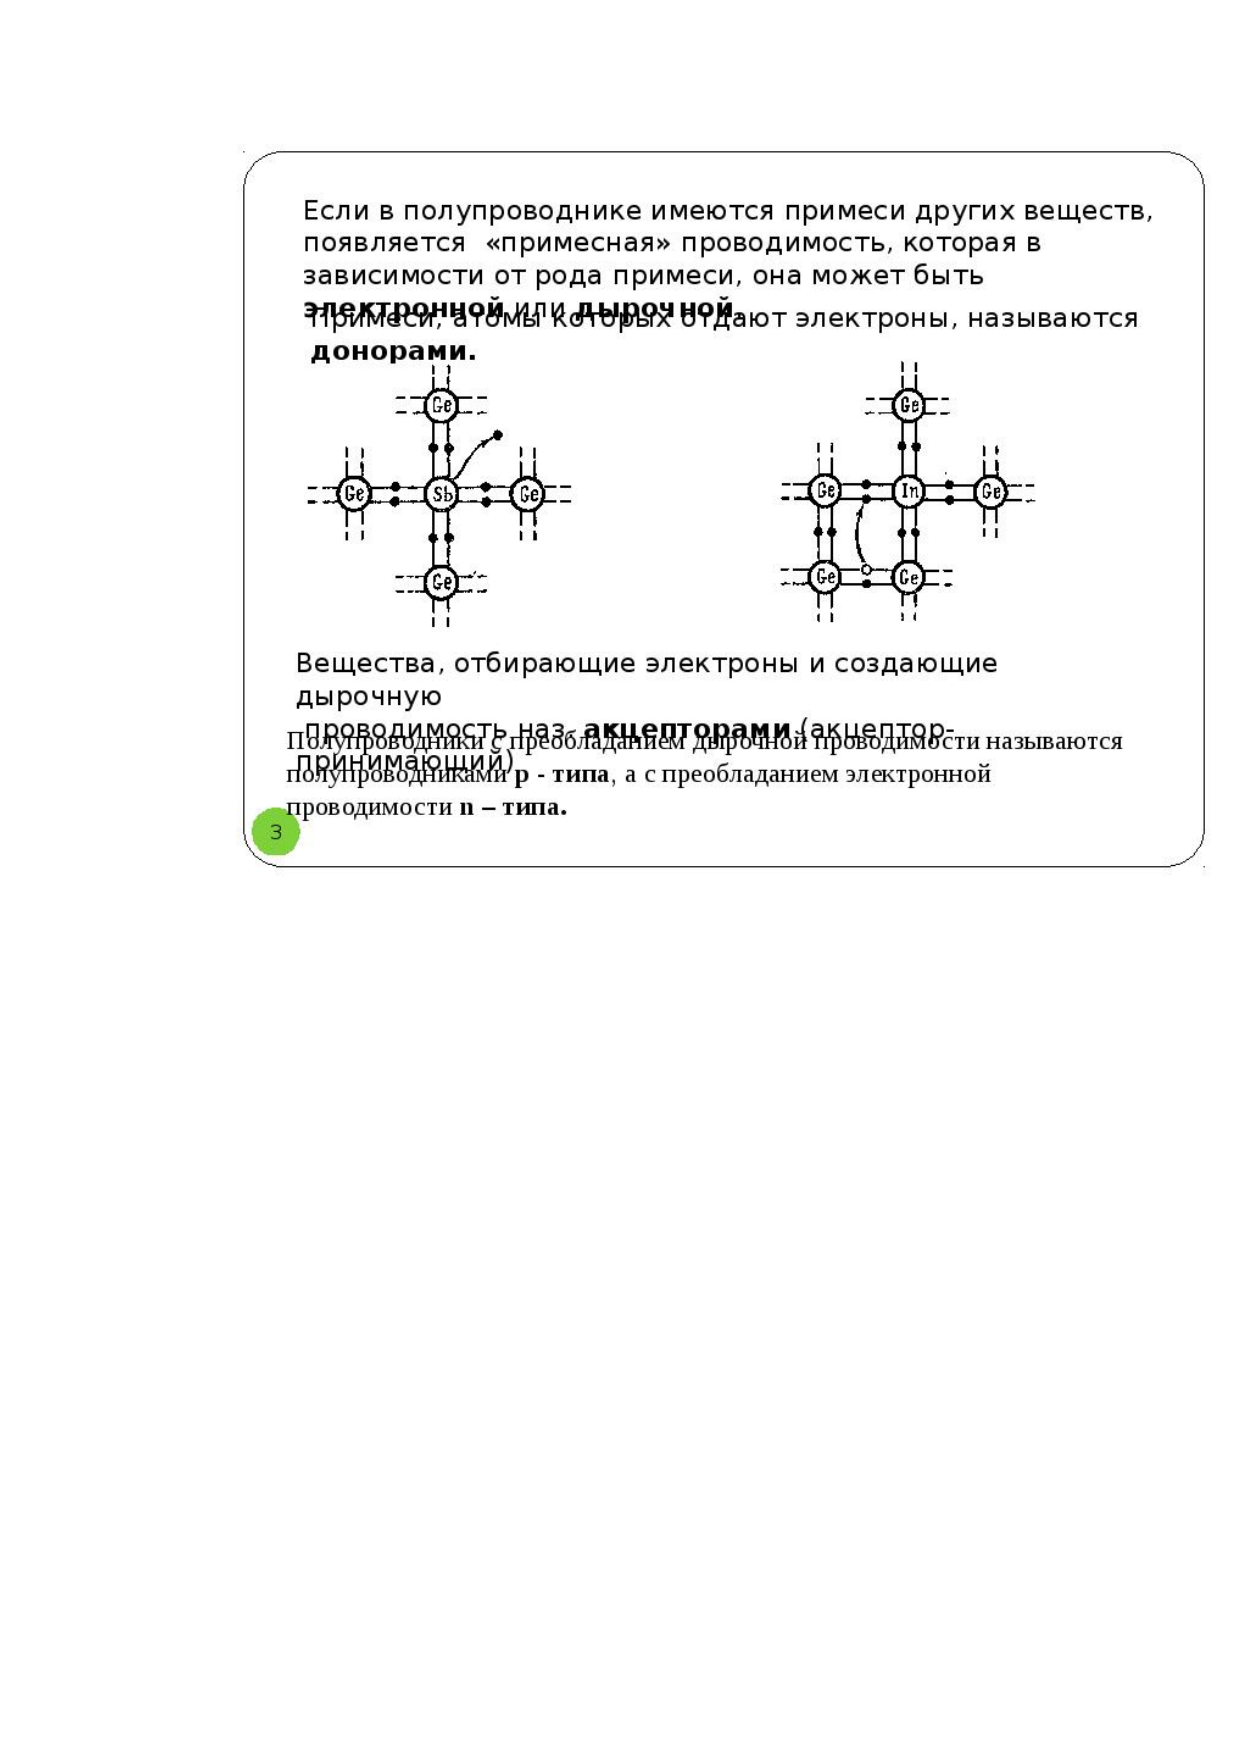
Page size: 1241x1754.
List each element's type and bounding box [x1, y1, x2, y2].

picture [236, 144, 1211, 876]
